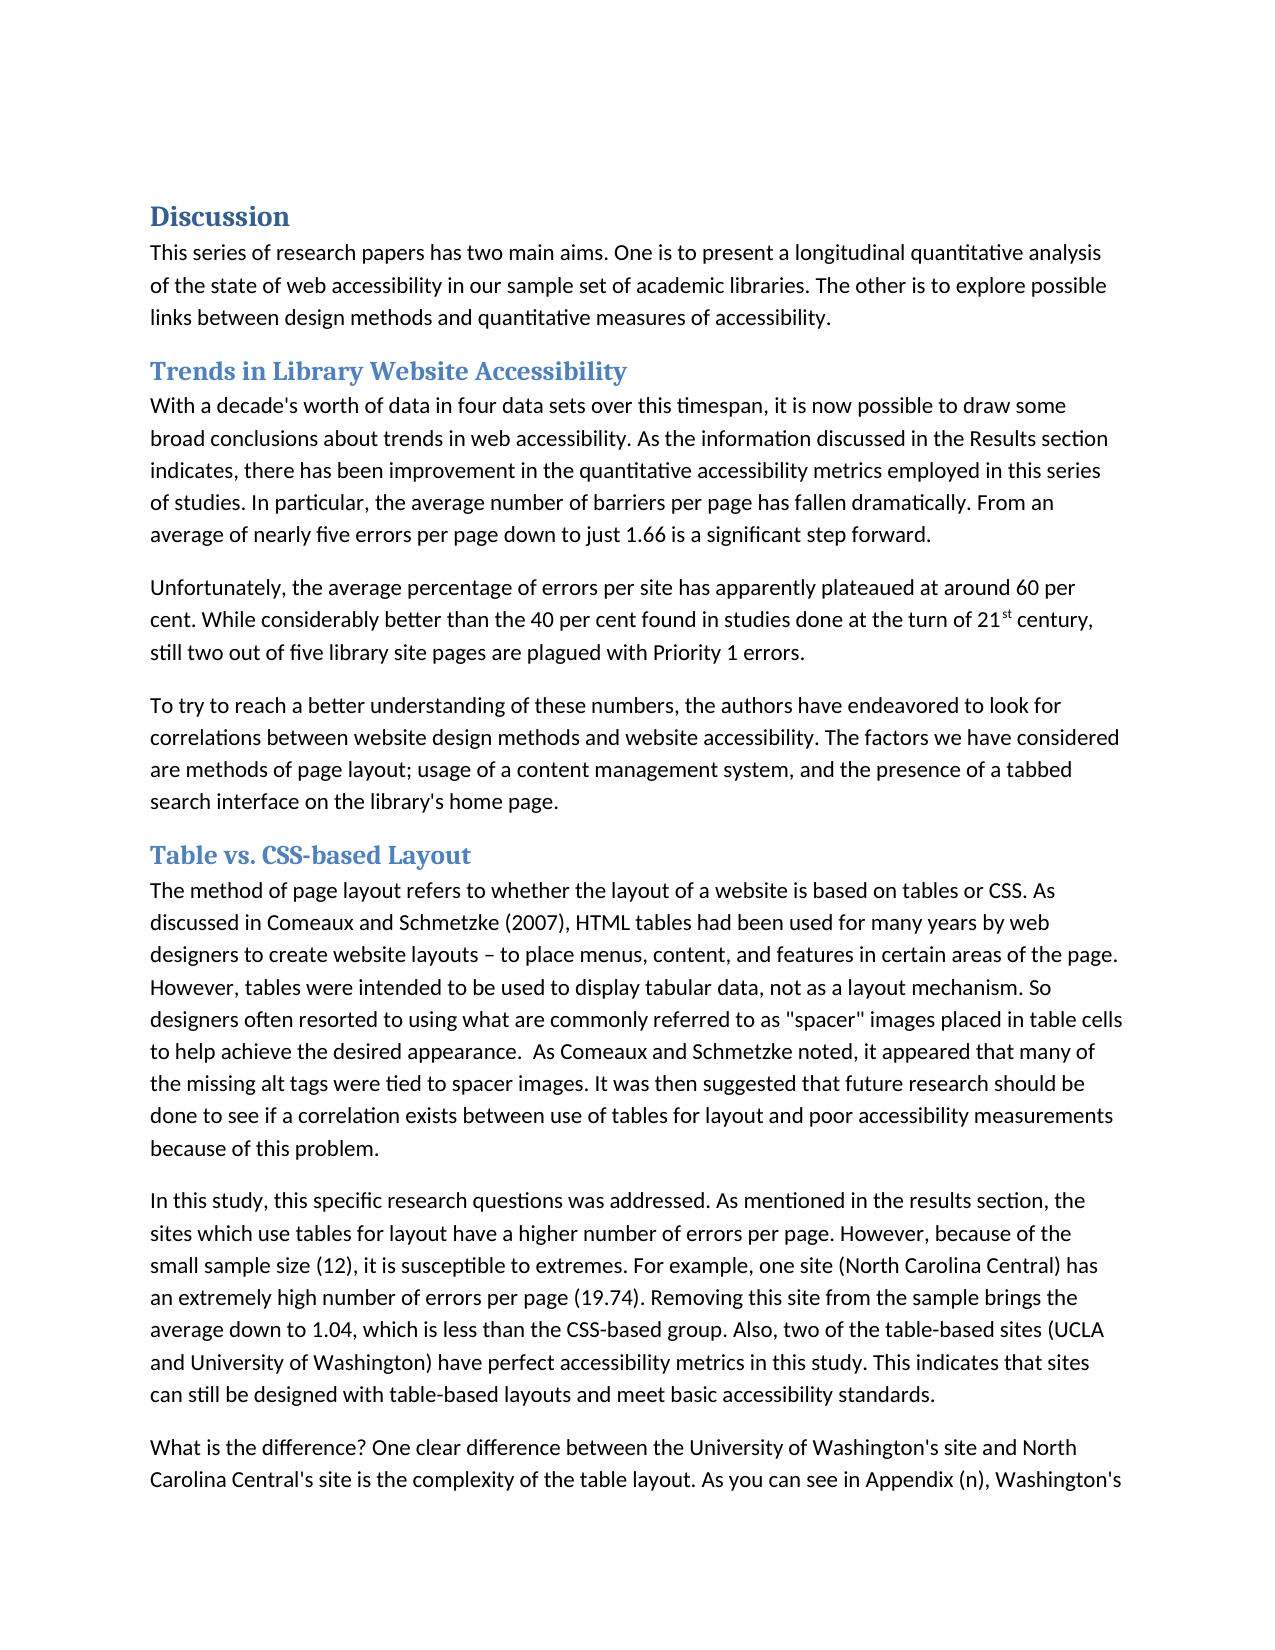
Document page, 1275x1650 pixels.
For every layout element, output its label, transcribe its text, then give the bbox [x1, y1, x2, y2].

text The method of page layout refers to whether the layout of a website is based on tables or CSS. As discussed in Comeaux and Schmetzke (2007), HTML tables had been used for many years by web designers to create website layouts – to place menus, content, and features in certain areas of the page. However, tables were intended to be used to display tabular data, not as a layout mechanism. So designers often resorted to using what are commonly referred to as "spacer" images placed in table cells to help achieve the desired appearance. As Comeaux and Schmetzke noted, it appeared that many of the missing alt tags were tied to spacer images. It was then suggested that future research should be done to see if a correlation exists between use of tables for layout and poor accessibility measurements because of this problem. [150, 876, 1125, 1162]
text In this study, this specific research questions was addressed. As mentioned in the results section, the sites which use tables for layout have a higher number of errors per page. However, because of the small sample size (12), it is susceptible to extremes. For example, one site (North Carolina Central) has an extremely high number of errors per page (19.74). Removing this site from the sample brings the average down to 1.04, which is less than the CSS-based group. Also, two of the table-based sites (UCLA and University of Washington) have perfect accessibility metrics in this study. This indicates that sites can still be designed with table-based layouts and meet basic accessibility standards. [150, 1187, 1125, 1408]
text Unfortunately, the average percentage of errors per site has apparently plateaued at around 60 per cent. While considerably better than the 40 per cent found in studies done at the turn of 21st century, still two out of five library site pages are plagued with Priority 1 errors. [150, 573, 1125, 666]
text To try to reach a better understanding of these numbers, the authors have endeavored to look for correlations between website design methods and website accessibility. The factors we have considered are methods of page layout; usage of a content management system, and the presence of a tabbed search interface on the library's home page. [150, 691, 1125, 815]
subtitle Table vs. CSS-based Layout [150, 840, 1125, 872]
subtitle Discussion [150, 200, 1125, 233]
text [150, 1433, 1125, 1493]
subtitle Trends in Library Website Accessibility [150, 356, 1125, 387]
text This series of research papers has two main aims. One is to present a longitudinal quantitative analysis of the state of web accessibility in our sample set of academic libraries. The other is to explore possible links between design methods and quantitative measures of accessibility. [150, 238, 1125, 331]
text With a decade's worth of data in four data sets over this timespan, it is now possible to draw some broad conclusions about trends in web accessibility. As the information discussed in the Results section indicates, there has been improvement in the quantitative accessibility metrics employed in this series of studies. In particular, the average number of barriers per page has fallen dramatically. From an average of nearly five errors per page down to just 1.66 is a significant step forward. [150, 392, 1125, 548]
